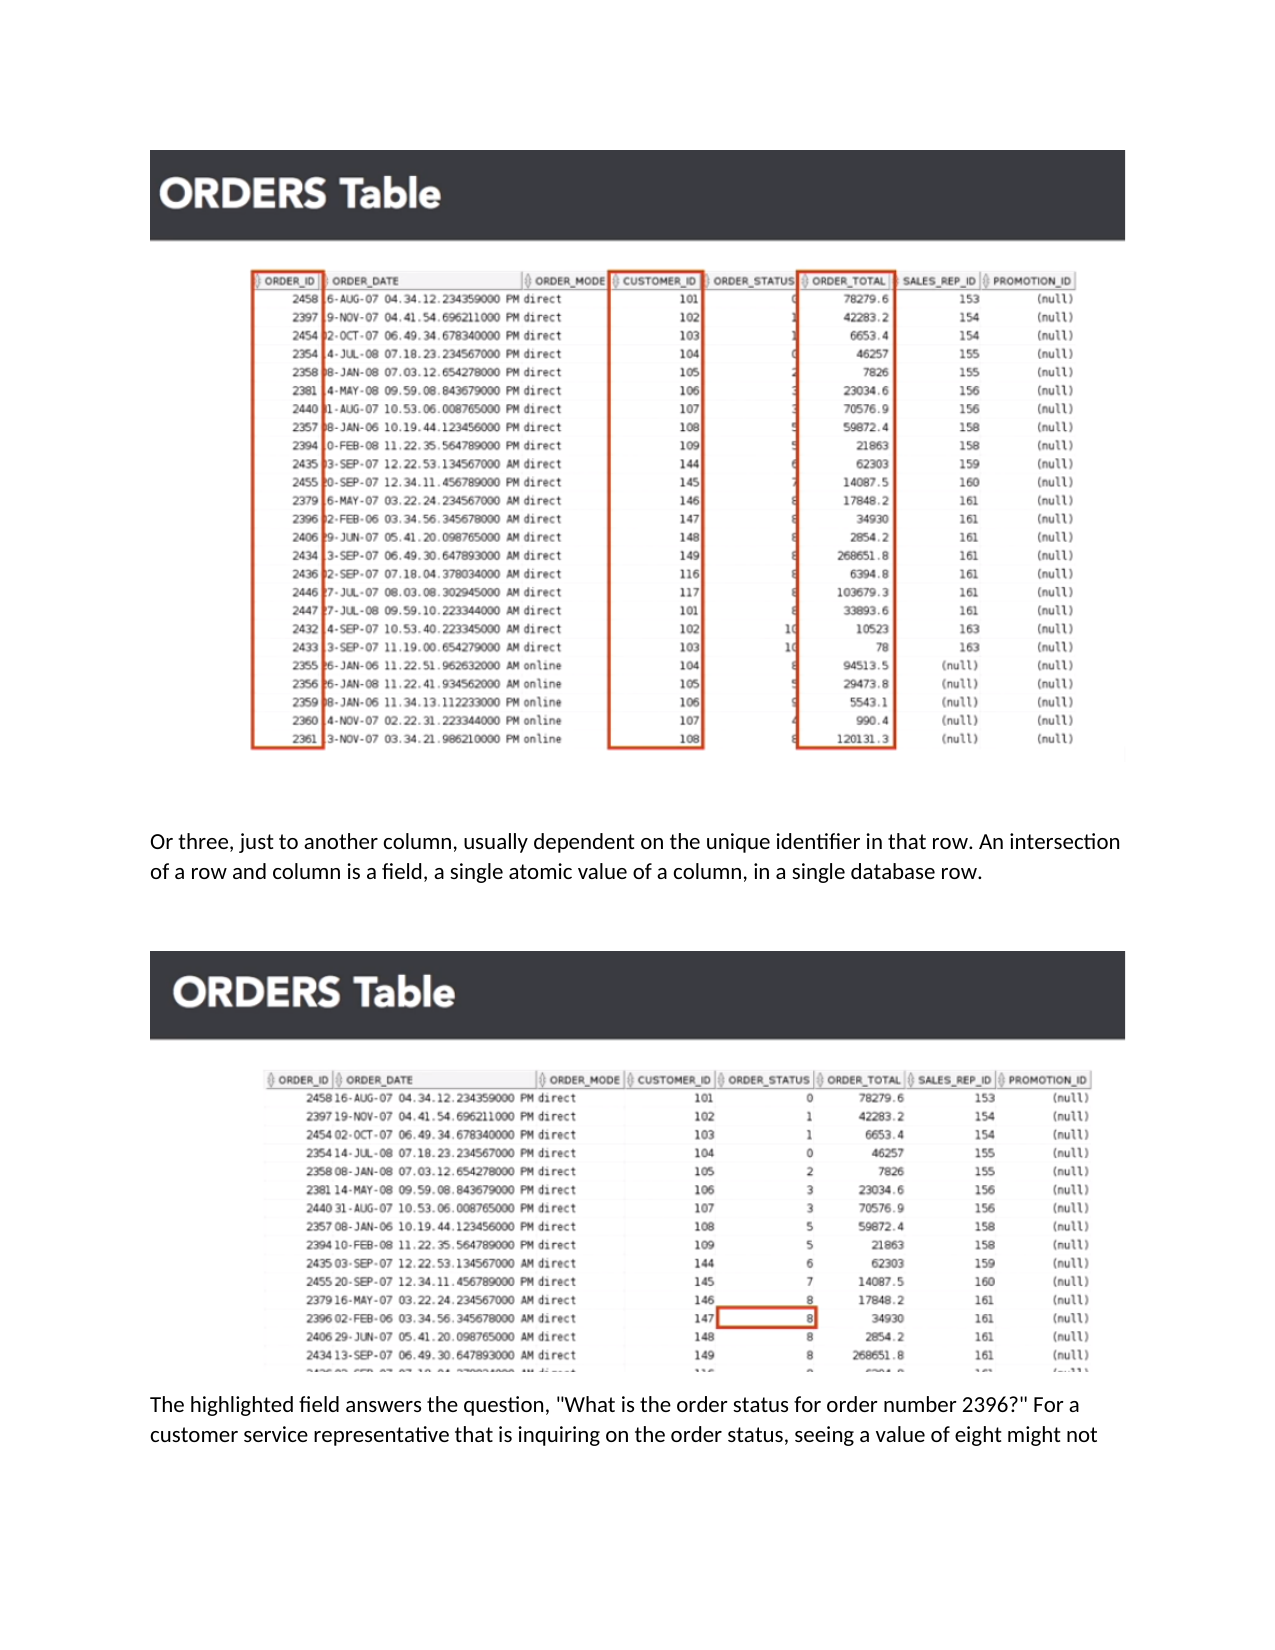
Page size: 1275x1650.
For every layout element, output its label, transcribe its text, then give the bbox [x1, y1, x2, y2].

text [150, 1390, 1125, 1448]
picture [150, 951, 1125, 1372]
text Or three, just to another column, usually dependent on the unique identifier in that row. An intersection of a row and column is a field, a single atomic value of a column, in a single database row. [150, 827, 1125, 885]
picture [150, 150, 1125, 762]
